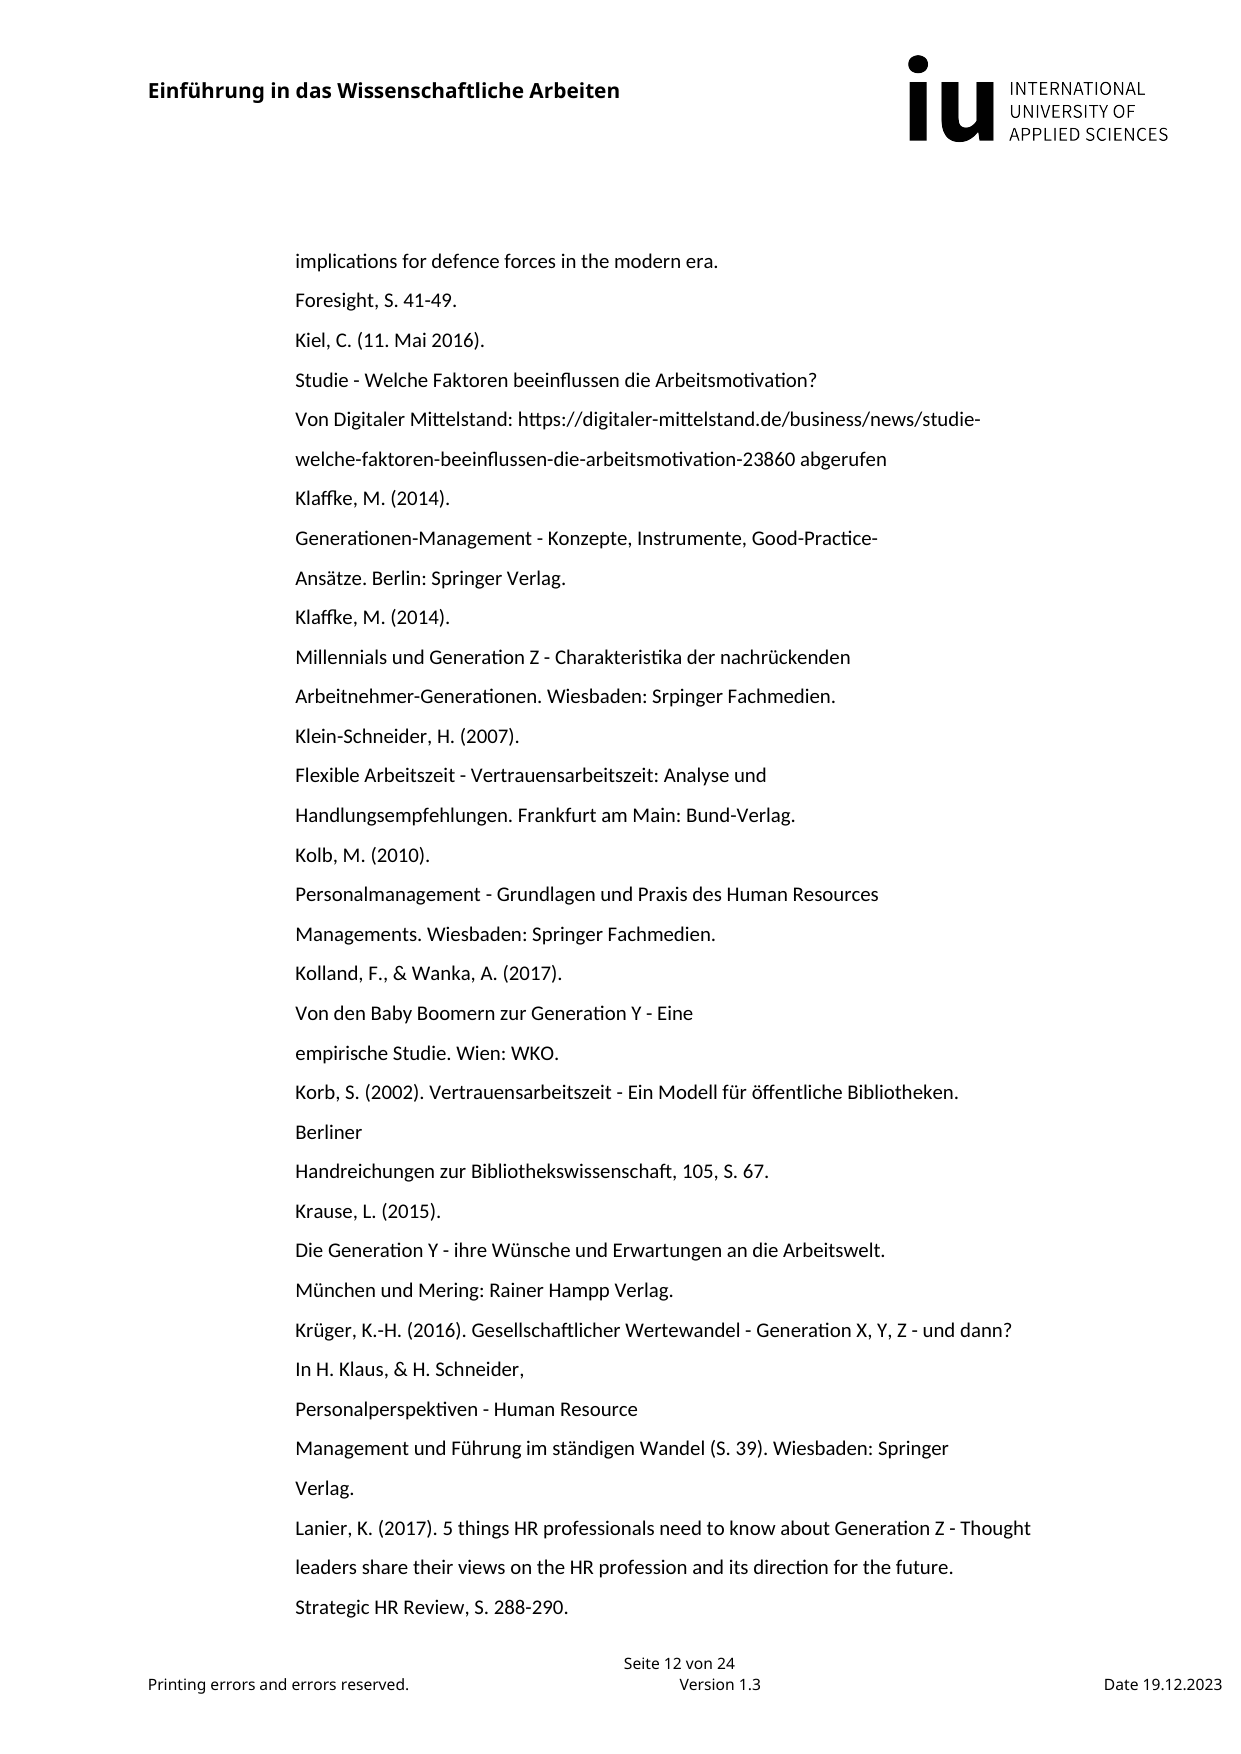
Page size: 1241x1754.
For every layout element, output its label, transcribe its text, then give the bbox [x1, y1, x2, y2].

text welche-faktoren-beeinflussen-die-arbeitsmotivation-23860 abgerufen [295, 446, 1122, 471]
text Krüger, K.-H. (2016). Gesellschaftlicher Wertewandel - Generation X, Y, Z - und dann? [295, 1317, 1122, 1342]
text Foresight, S. 41-49. [295, 288, 1122, 313]
text München und Mering: Rainer Hampp Verlag. [295, 1277, 1122, 1303]
text Kolland, F., & Wanka, A. (2017). [295, 961, 1122, 986]
text Millennials und Generation Z - Charakteristika der nachrückenden [295, 644, 1122, 669]
text implications for defence forces in the modern era. [295, 248, 1122, 273]
text Strategic HR Review, S. 288-290. [295, 1594, 1122, 1619]
text Generationen-Management - Konzepte, Instrumente, Good-Practice- [295, 525, 1122, 551]
text Studie - Welche Faktoren beeinflussen die Arbeitsmotivation? [295, 367, 1122, 392]
text Flexible Arbeitszeit - Vertrauensarbeitszeit: Analyse und [295, 763, 1122, 788]
text Von Digitaler Mittelstand: https://digitaler-mittelstand.de/business/news/studie- [295, 406, 1122, 432]
text Von den Baby Boomern zur Generation Y - Eine [295, 1000, 1122, 1026]
text Die Generation Y - ihre Wünsche und Erwartungen an die Arbeitswelt. [295, 1238, 1122, 1263]
text Personalmanagement - Grundlagen und Praxis des Human Resources [295, 881, 1122, 907]
text Lanier, K. (2017). 5 things HR professionals need to know about Generation Z - Thought [295, 1515, 1122, 1540]
text Handreichungen zur Bibliothekswissenschaft, 105, S. 67. [295, 1158, 1122, 1184]
text empirische Studie. Wien: WKO. [295, 1040, 1122, 1065]
text Klein-Schneider, H. (2007). [295, 723, 1122, 748]
text Arbeitnehmer-Generationen. Wiesbaden: Srpinger Fachmedien. [295, 683, 1122, 709]
text Berliner [295, 1119, 1122, 1144]
picture [851, 23, 1226, 201]
text Kolb, M. (2010). [295, 842, 1122, 867]
text Klaffke, M. (2014). [295, 486, 1122, 511]
text Handlungsempfehlungen. Frankfurt am Main: Bund-Verlag. [295, 802, 1122, 828]
text Management und Führung im ständigen Wandel (S. 39). Wiesbaden: Springer [295, 1436, 1122, 1461]
text Korb, S. (2002). Vertrauensarbeitszeit - Ein Modell für öffentliche Bibliotheken. [295, 1079, 1122, 1105]
text Klaffke, M. (2014). [295, 604, 1122, 630]
text Krause, L. (2015). [295, 1198, 1122, 1223]
text leaders share their views on the HR profession and its direction for the future. [295, 1554, 1122, 1580]
text Verlag. [295, 1475, 1122, 1501]
text In H. Klaus, & H. Schneider, [295, 1356, 1122, 1382]
text Kiel, C. (11. Mai 2016). [295, 327, 1122, 353]
text Ansätze. Berlin: Springer Verlag. [295, 565, 1122, 590]
text Managements. Wiesbaden: Springer Fachmedien. [295, 921, 1122, 946]
text Personalperspektiven - Human Resource [295, 1396, 1122, 1421]
